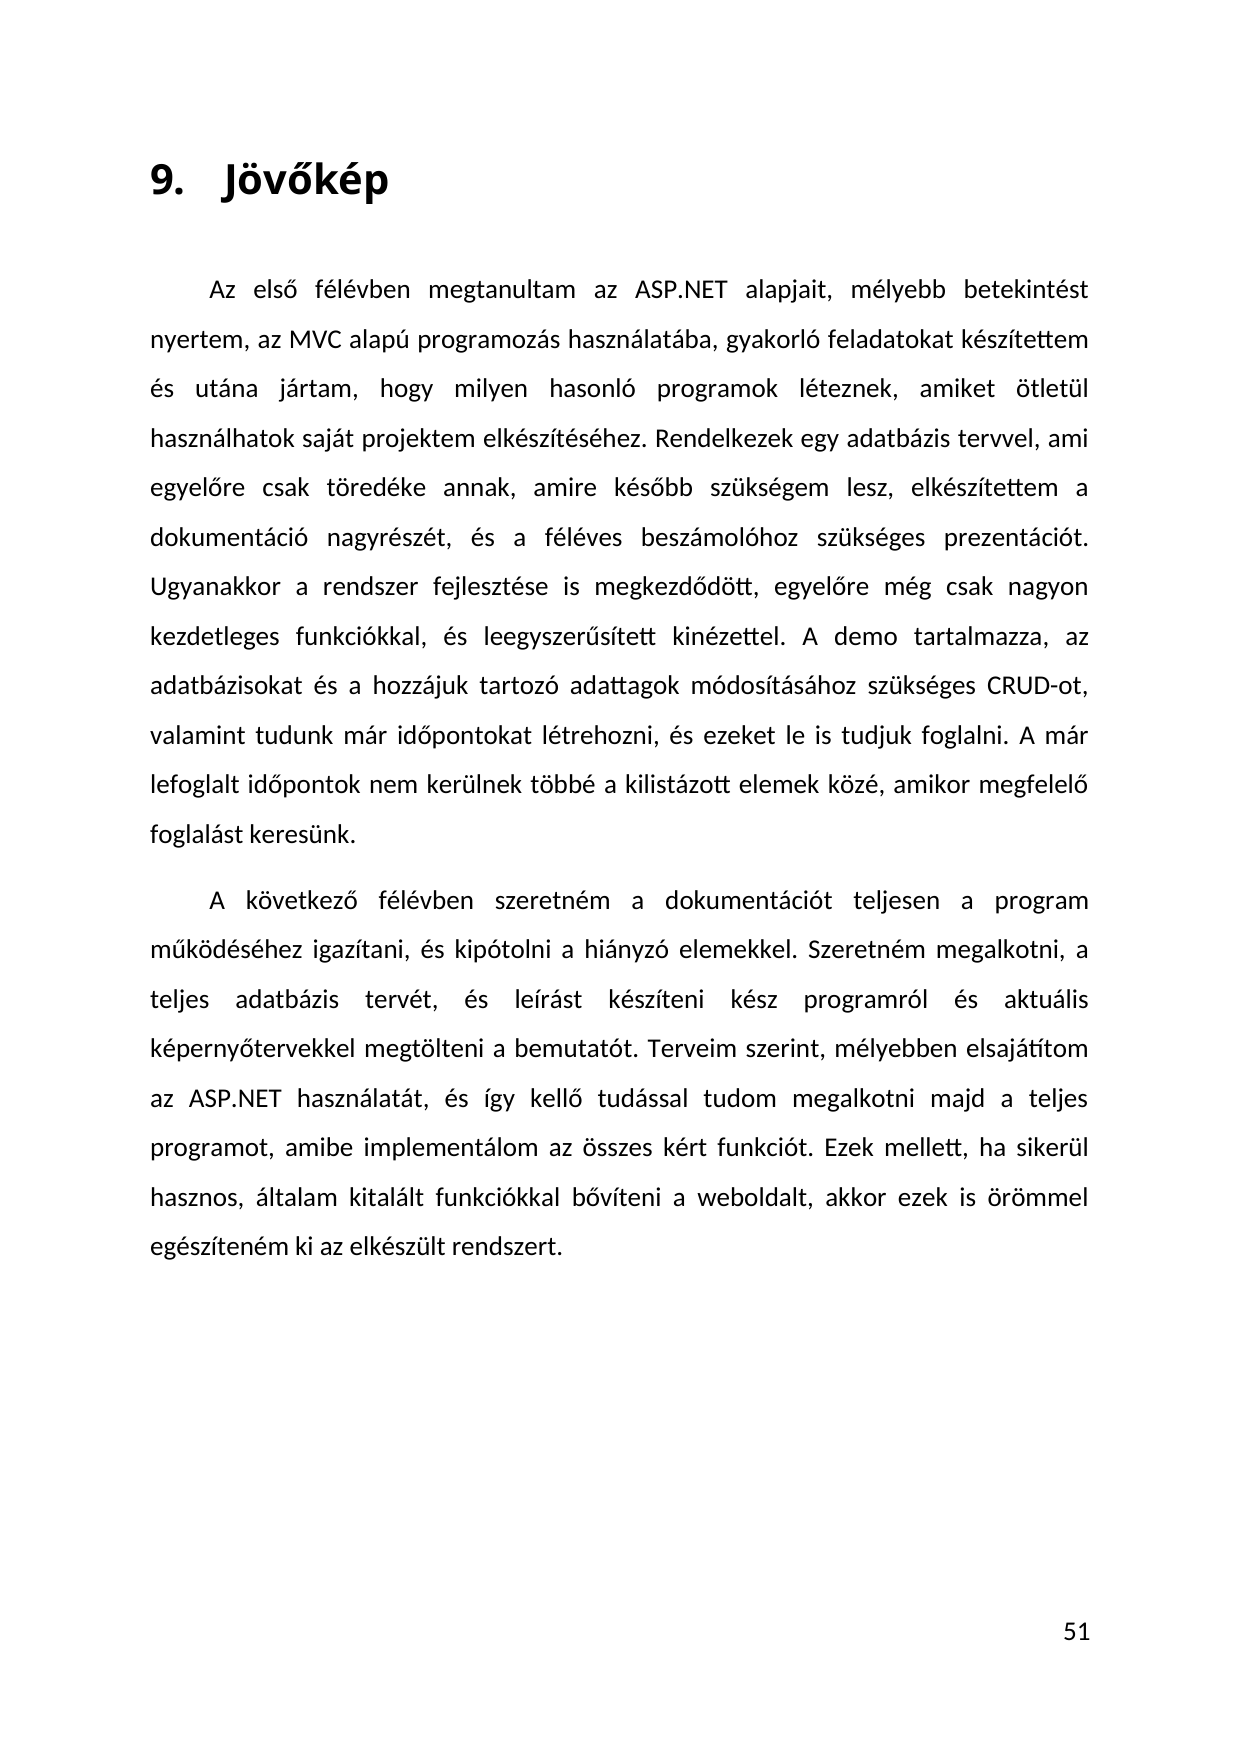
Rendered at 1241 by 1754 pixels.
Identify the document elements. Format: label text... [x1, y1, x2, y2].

text Az első félévben megtanultam az ASP.NET alapjait, mélyebb betekintést nyertem, az MVC alapú programozás használatába, gyakorló feladatokat készítettem és utána jártam, hogy milyen hasonló programok léteznek, amiket ötletül használhatok saját projektem elkészítéséhez. Rendelkezek egy adatbázis tervvel, ami egyelőre csak töredéke annak, amire később szükségem lesz, elkészítettem a dokumentáció nagyrészét, és a féléves beszámolóhoz szükséges prezentációt. Ugyanakkor a rendszer fejlesztése is megkezdődött, egyelőre még csak nagyon kezdetleges funkciókkal, és leegyszerűsített kinézettel. A demo tartalmazza, az adatbázisokat és a hozzájuk tartozó adattagok módosításához szükséges CRUD-ot, valamint tudunk már időpontokat létrehozni, és ezeket le is tudjuk foglalni. A már lefoglalt időpontok nem kerülnek többé a kilistázott elemek közé, amikor megfelelő foglalást keresünk. [150, 273, 1090, 850]
subtitle 9. Jövőkép [150, 150, 1090, 207]
text A következő félévben szeretném a dokumentációt teljesen a program működéséhez igazítani, és kipótolni a hiányzó elemekkel. Szeretném megalkotni, a teljes adatbázis tervét, és leírást készíteni kész programról és aktuális képernyőtervekkel megtölteni a bemutatót. Terveim szerint, mélyebben elsajátítom az ASP.NET használatát, és így kellő tudással tudom megalkotni majd a teljes programot, amibe implementálom az összes kért funkciót. Ezek mellett, ha sikerül hasznos, általam kitalált funkciókkal bővíteni a weboldalt, akkor ezek is örömmel egészíteném ki az elkészült rendszert. [150, 883, 1090, 1262]
